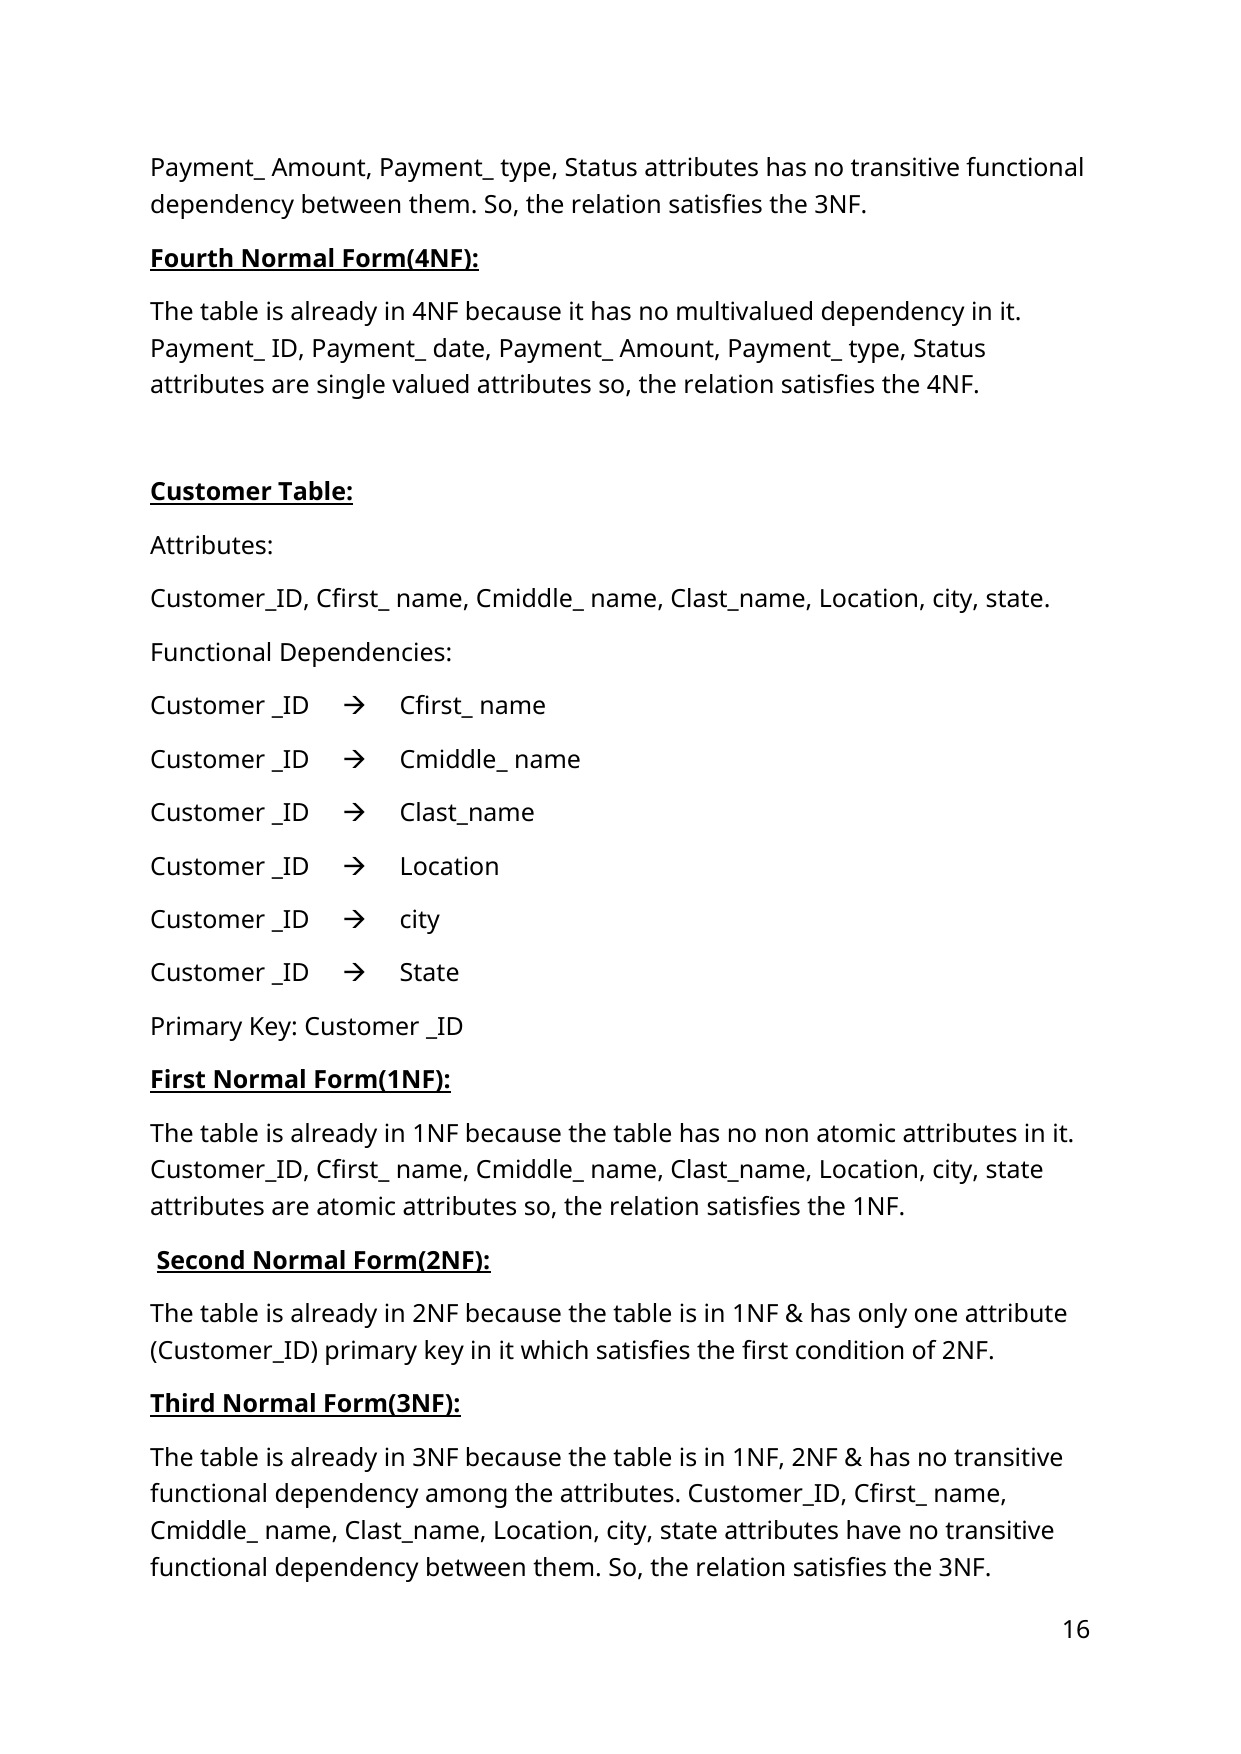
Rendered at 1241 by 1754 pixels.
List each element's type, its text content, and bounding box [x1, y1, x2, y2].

text Customer_ID, Cfirst_ name, Cmiddle_ name, Clast_name, Location, city, state. [150, 581, 1090, 615]
text Second Normal Form(2NF): [150, 1242, 1090, 1276]
text Customer _ID Cmiddle_ name [150, 741, 1090, 775]
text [150, 150, 1090, 221]
text First Normal Form(1NF): [150, 1062, 1090, 1096]
text Fourth Normal Form(4NF): [150, 240, 1090, 274]
text Customer Table: [150, 474, 1090, 508]
text Customer _ID Clast_name [150, 795, 1090, 829]
text Attributes: [150, 527, 1090, 562]
text Primary Key: Customer _ID [150, 1008, 1090, 1042]
text Customer _ID Cfirst_ name [150, 688, 1090, 722]
text Customer _ID city [150, 902, 1090, 936]
text The table is already in 2NF because the table is in 1NF & has only one attribute (Customer_ID) primary key in it which satisfies the first condition of 2NF. [150, 1296, 1090, 1367]
text Third Normal Form(3NF): [150, 1386, 1090, 1420]
text Customer _ID Location [150, 848, 1090, 882]
text Functional Dependencies: [150, 634, 1090, 668]
text Customer _ID State [150, 955, 1090, 989]
text The table is already in 4NF because it has no multivalued dependency in it. Payment_ ID, Payment_ date, Payment_ Amount, Payment_ type, Status attributes are single valued attributes so, the relation satisfies the 4NF. [150, 294, 1090, 401]
text The table is already in 3NF because the table is in 1NF, 2NF & has no transitive functional dependency among the attributes. Customer_ID, Cfirst_ name, Cmiddle_ name, Clast_name, Location, city, state attributes have no transitive functional dependency between them. So, the relation satisfies the 3NF. [150, 1439, 1090, 1584]
text The table is already in 1NF because the table has no non atomic attributes in it. Customer_ID, Cfirst_ name, Cmiddle_ name, Clast_name, Location, city, state attributes are atomic attributes so, the relation satisfies the 1NF. [150, 1115, 1090, 1223]
